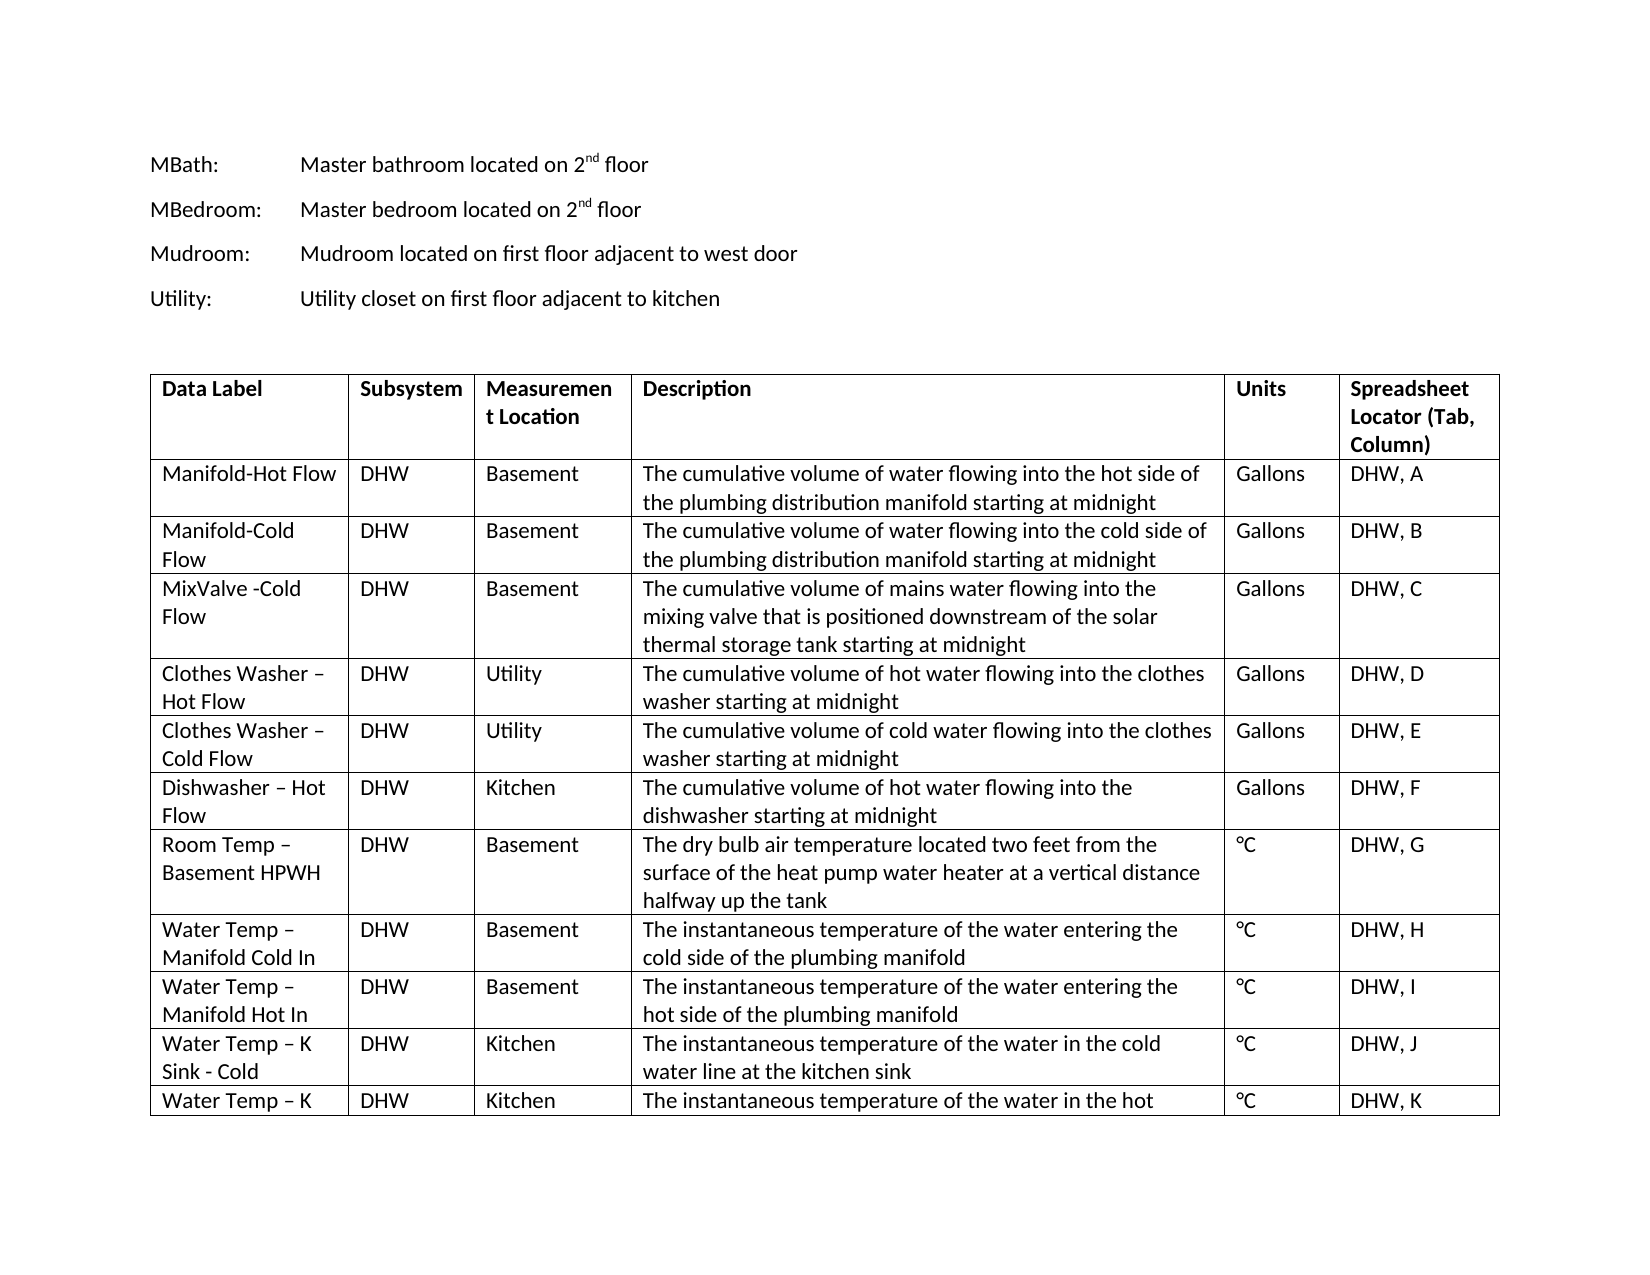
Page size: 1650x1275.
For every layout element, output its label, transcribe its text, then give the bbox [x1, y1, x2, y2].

text Utility: Utility closet on first floor adjacent to kitchen [150, 284, 1500, 312]
text MBath: Master bathroom located on 2nd floor [150, 150, 1500, 178]
table_cell Gallons [1225, 773, 1339, 829]
table_cell DHW, B [1340, 517, 1499, 573]
table_cell DHW, A [1340, 460, 1499, 516]
table_cell The cumulative volume of mains water flowing into the mixing valve that is positioned downstream of the solar thermal storage tank starting at midnight [632, 574, 1224, 658]
table_cell °C [1225, 1086, 1339, 1114]
table_cell DHW [349, 915, 474, 971]
table_cell Water Temp – Manifold Hot In [151, 972, 348, 1028]
table_cell Gallons [1225, 716, 1339, 772]
table_cell DHW, G [1340, 830, 1499, 914]
table_cell Gallons [1225, 460, 1339, 516]
table_cell °C [1225, 1029, 1339, 1085]
table_cell DHW [349, 830, 474, 914]
table_cell The instantaneous temperature of the water in the cold water line at the kitchen sink [632, 1029, 1224, 1085]
table_cell MixValve -Cold Flow [151, 574, 348, 658]
table_cell DHW [349, 460, 474, 516]
text Mudroom: Mudroom located on first floor adjacent to west door [150, 239, 1500, 267]
table_cell °C [1225, 972, 1339, 1028]
table_cell Gallons [1225, 574, 1339, 658]
table_cell Room Temp – Basement HPWH [151, 830, 348, 914]
table_cell The cumulative volume of water flowing into the hot side of the plumbing distribution manifold starting at midnight [632, 460, 1224, 516]
table_header Data Label [151, 375, 348, 458]
table_cell Gallons [1225, 517, 1339, 573]
table_cell DHW [349, 1029, 474, 1085]
table_cell Manifold-Cold Flow [151, 517, 348, 573]
table_cell Basement [475, 574, 631, 658]
table_cell The instantaneous temperature of the water entering the hot side of the plumbing manifold [632, 972, 1224, 1028]
table_cell DHW [349, 1086, 474, 1114]
table_cell The cumulative volume of water flowing into the cold side of the plumbing distribution manifold starting at midnight [632, 517, 1224, 573]
table_header Description [632, 375, 1224, 458]
table_header Subsystem [349, 375, 474, 458]
table_header Units [1225, 375, 1339, 458]
table_cell DHW, H [1340, 915, 1499, 971]
table_cell DHW, C [1340, 574, 1499, 658]
table_cell Water Temp – Manifold Cold In [151, 915, 348, 971]
table_cell Basement [475, 972, 631, 1028]
text MBedroom: Master bedroom located on 2nd floor [150, 195, 1500, 223]
table_cell DHW, K [1340, 1086, 1499, 1114]
table_header Measurement Location [475, 375, 631, 458]
table_cell DHW, J [1340, 1029, 1499, 1085]
table_cell Kitchen [475, 1086, 631, 1114]
table_cell Kitchen [475, 1029, 631, 1085]
table_cell Utility [475, 659, 631, 715]
table_cell Dishwasher – Hot Flow [151, 773, 348, 829]
table_cell Basement [475, 830, 631, 914]
table_cell Clothes Washer – Hot Flow [151, 659, 348, 715]
table_cell Basement [475, 517, 631, 573]
table_cell Basement [475, 460, 631, 516]
table_cell DHW [349, 574, 474, 658]
table_cell The cumulative volume of cold water flowing into the clothes washer starting at midnight [632, 716, 1224, 772]
table_cell DHW [349, 773, 474, 829]
table_cell Utility [475, 716, 631, 772]
table_cell DHW [349, 659, 474, 715]
table_cell The cumulative volume of hot water flowing into the dishwasher starting at midnight [632, 773, 1224, 829]
table_cell DHW, E [1340, 716, 1499, 772]
table_cell The dry bulb air temperature located two feet from the surface of the heat pump water heater at a vertical distance halfway up the tank [632, 830, 1224, 914]
table_cell DHW [349, 716, 474, 772]
table_cell DHW, I [1340, 972, 1499, 1028]
table_cell Basement [475, 915, 631, 971]
table_cell Manifold-Hot Flow [151, 460, 348, 516]
table_cell DHW, F [1340, 773, 1499, 829]
table_header Spreadsheet Locator (Tab, Column) [1340, 375, 1499, 458]
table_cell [632, 1086, 1224, 1114]
table_cell Clothes Washer – Cold Flow [151, 716, 348, 772]
table_cell DHW, D [1340, 659, 1499, 715]
table_cell The instantaneous temperature of the water entering the cold side of the plumbing manifold [632, 915, 1224, 971]
table_cell DHW [349, 517, 474, 573]
table_cell Kitchen [475, 773, 631, 829]
table_cell DHW [349, 972, 474, 1028]
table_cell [151, 1086, 348, 1114]
table_cell Water Temp – K Sink - Cold [151, 1029, 348, 1085]
table_cell Gallons [1225, 659, 1339, 715]
table_cell °C [1225, 830, 1339, 914]
table_cell °C [1225, 915, 1339, 971]
table_cell The cumulative volume of hot water flowing into the clothes washer starting at midnight [632, 659, 1224, 715]
